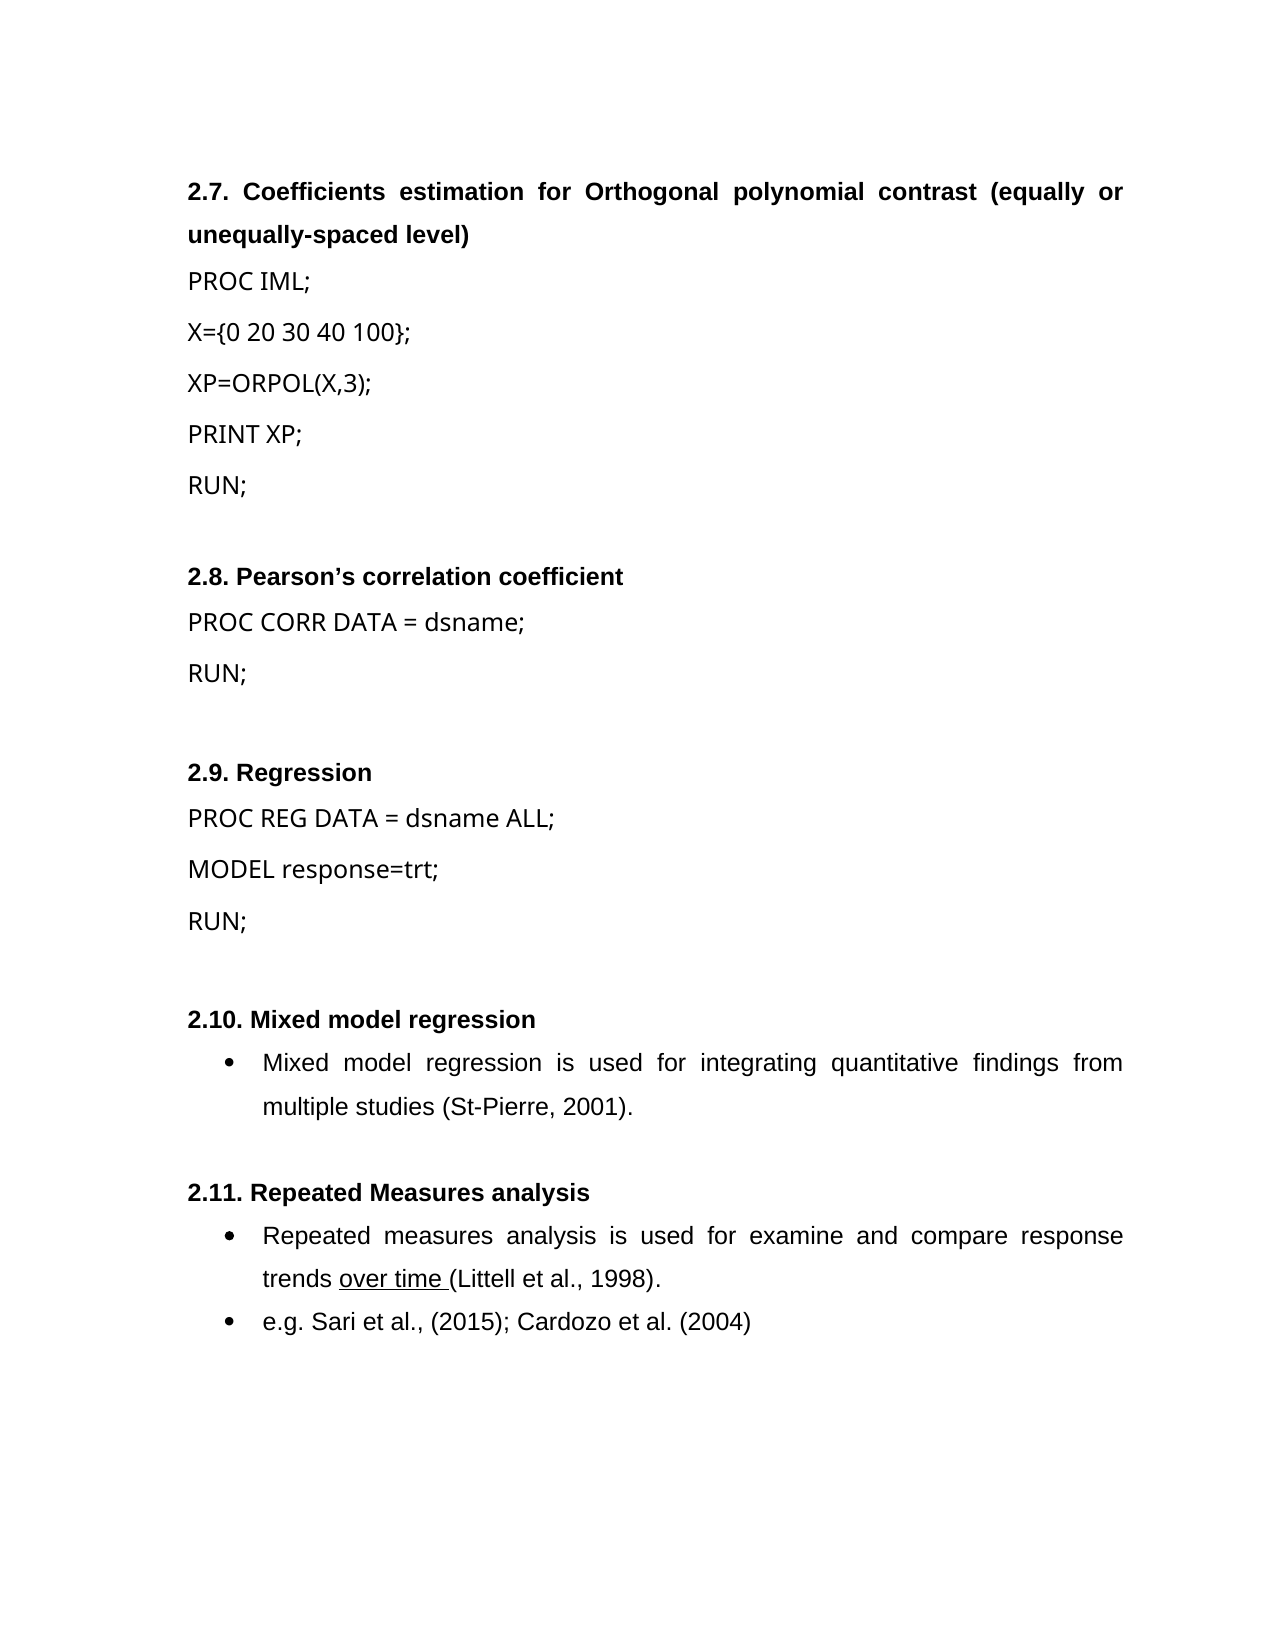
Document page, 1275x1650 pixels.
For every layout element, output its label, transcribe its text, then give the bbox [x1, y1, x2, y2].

list 2.8. Pearson’s correlation coefficient [150, 562, 1125, 591]
list e.g. Sari et al., (2015); Cardozo et al. (2004) [225, 1307, 1125, 1336]
list Mixed model regression is used for integrating quantitative findings from multiple studies (St-Pierre, 2001). [225, 1048, 1125, 1120]
list PROC REG DATA = dsname ALL; [150, 801, 1125, 835]
list PROC CORR DATA = dsname; [150, 605, 1125, 639]
list 2.10. Mixed model regression [150, 1005, 1125, 1034]
list RUN; [150, 903, 1125, 937]
list Repeated measures analysis is used for examine and compare response trends over time (Littell et al., 1998). [225, 1221, 1125, 1293]
list MODEL response=trt; [150, 852, 1125, 886]
list 2.9. Regression [150, 758, 1125, 787]
list RUN; [150, 468, 1125, 502]
list RUN; [150, 656, 1125, 690]
list PROC IML; [150, 263, 1125, 297]
list PRINT XP; [150, 417, 1125, 451]
list 2.11. Repeated Measures analysis [150, 1178, 1125, 1207]
list XP=ORPOL(X,3); [150, 366, 1125, 399]
list 2.7. Coefficients estimation for Orthogonal polynomial contrast (equally or unequally-spaced level) [187, 177, 1125, 249]
list X={0 20 30 40 100}; [150, 314, 1125, 348]
